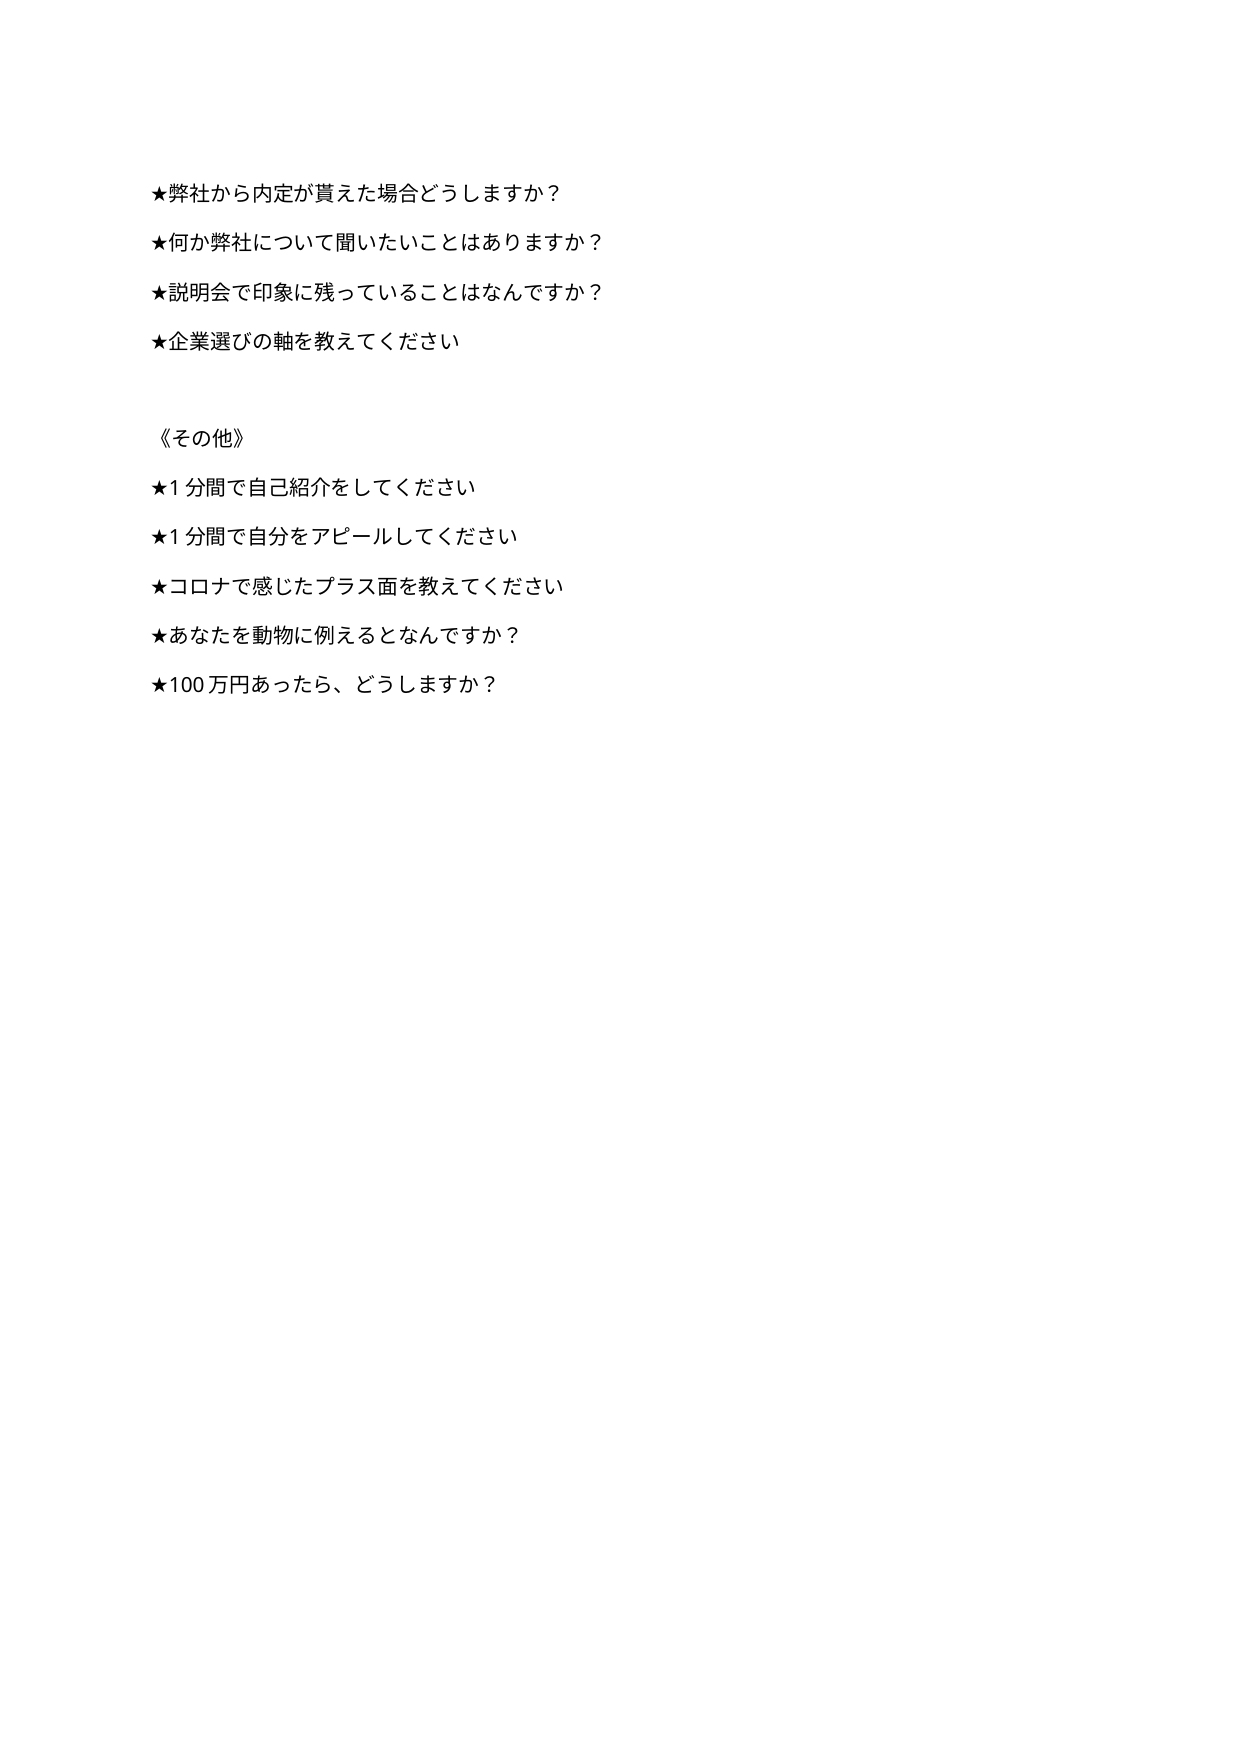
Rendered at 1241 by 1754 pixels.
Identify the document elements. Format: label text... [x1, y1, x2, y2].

text ★あなたを動物に例えるとなんですか？ [150, 619, 1090, 650]
text 《その他》 [150, 422, 1090, 452]
text ★1分間で自分をアピールしてください [150, 521, 1090, 551]
text ★何か弊社について聞いたいことはありますか？ [150, 227, 1090, 257]
text ★説明会で印象に残っていることはなんですか？ [150, 276, 1090, 306]
text ★1分間で自己紹介をしてください [150, 471, 1090, 502]
text ★コロナで感じたプラス面を教えてください [150, 570, 1090, 600]
text ★企業選びの軸を教えてください [150, 325, 1090, 356]
text ★弊社から内定が貰えた場合どうしますか？ [150, 177, 1090, 207]
text ★100万円あったら、どうしますか？ [150, 669, 1090, 699]
